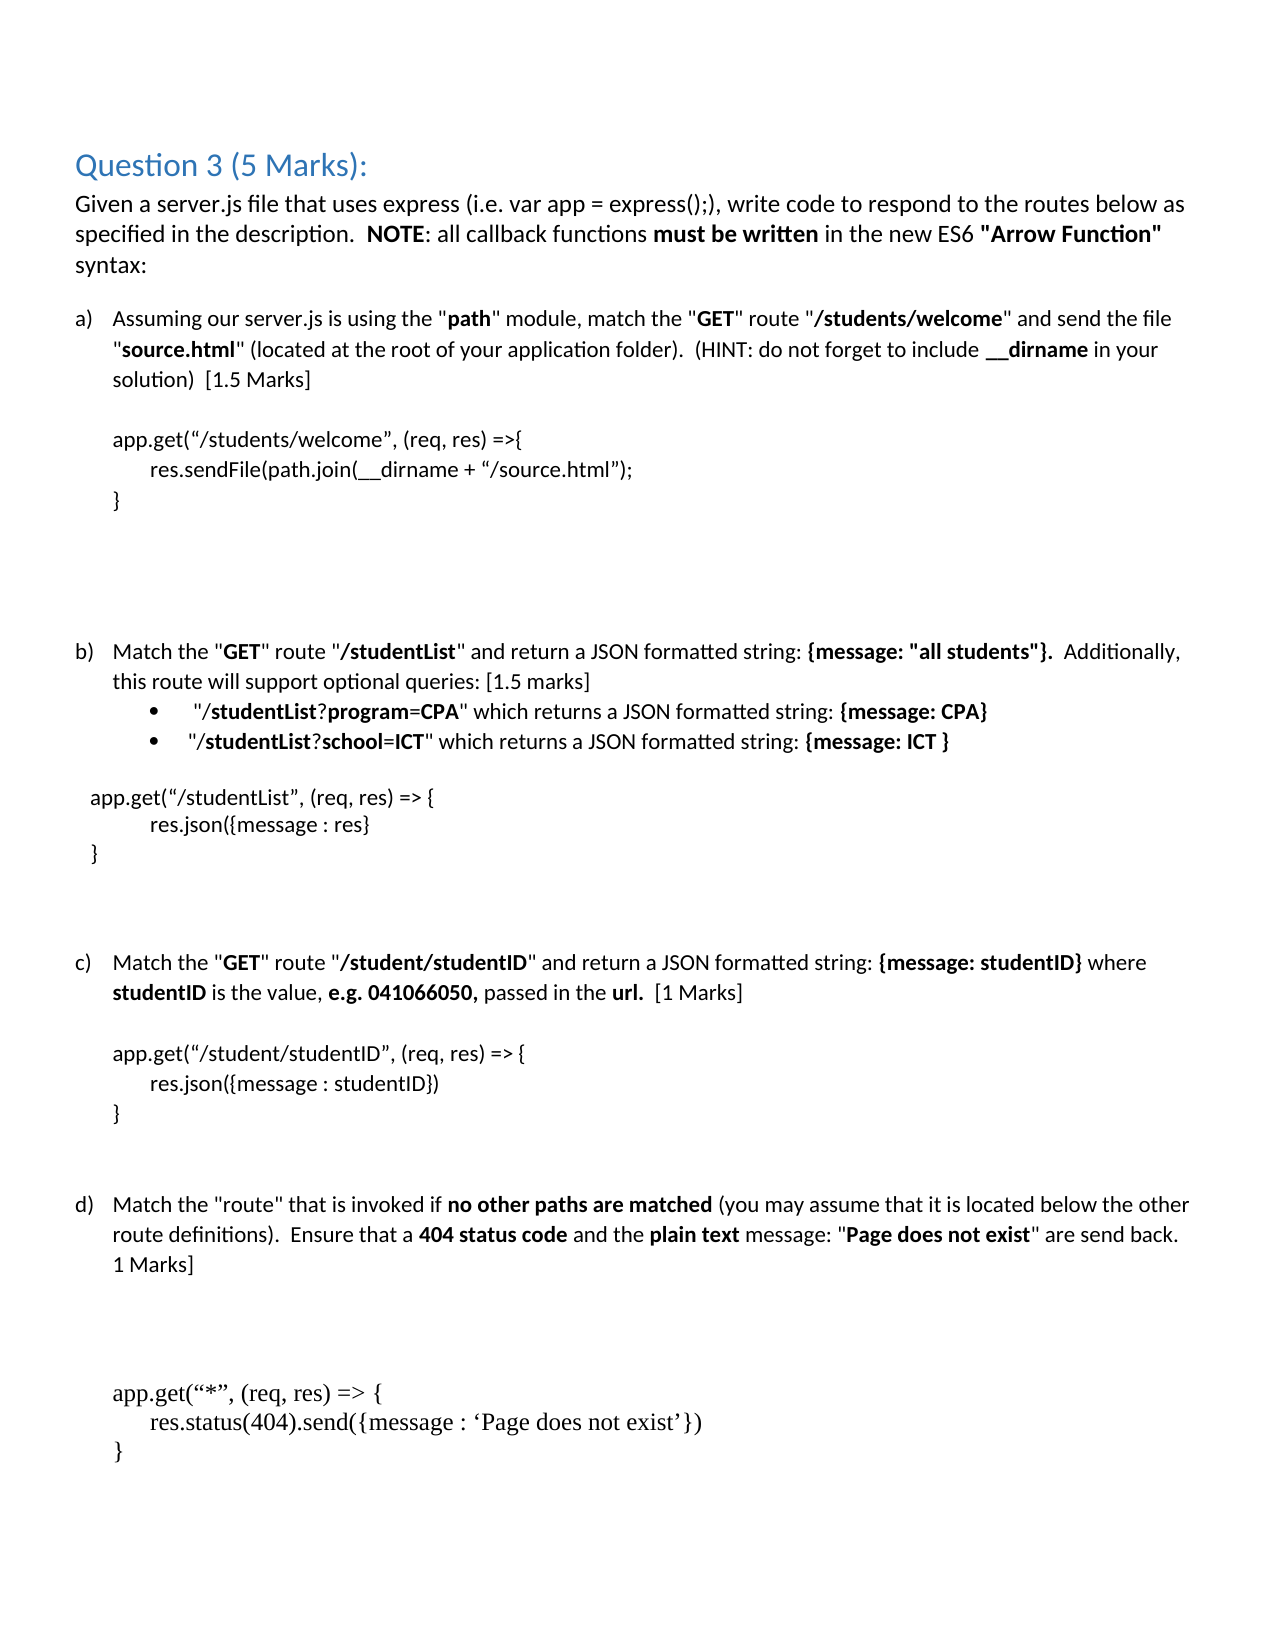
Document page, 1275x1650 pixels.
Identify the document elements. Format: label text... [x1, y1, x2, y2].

list Match the "GET" route "/student/studentID" and return a JSON formatted string: {message: studentID} where studentID is the value, e.g. 041066050, passed in the url. [1 Marks] [75, 948, 1200, 1007]
text Given a server.js file that uses express (i.e. var app = express();), write code to respond to the routes below as specified in the description. NOTE: all callback functions must be written in the new ES6 "Arrow Function" syntax: [75, 188, 1200, 279]
text app.get(“/studentList”, (req, res) => { [75, 783, 1200, 811]
text } [75, 839, 1200, 867]
list "/studentList?school=ICT" which returns a JSON formatted string: {message: ICT } [150, 727, 1200, 755]
list "/studentList?program=CPA" which returns a JSON formatted string: {message: CPA} [150, 697, 1200, 725]
list } [112, 1099, 1200, 1127]
text res.status(404).send({message : ‘Page does not exist’}) [112, 1407, 1200, 1436]
list app.get(“/student/studentID”, (req, res) => { [112, 1039, 1200, 1067]
list res.json({message : studentID}) [112, 1069, 1200, 1097]
list Match the "route" that is invoked if no other paths are matched (you may assume that it is located below the other route definitions). Ensure that a 404 status code and the plain text message: "Page does not exist" are send back. 1 Marks] [75, 1190, 1200, 1278]
list Assuming our server.js is using the "path" module, match the "GET" route "/students/welcome" and send the file "source.html" (located at the root of your application folder). (HINT: do not forget to include __dirname in your solution) [1.5 Marks] [75, 304, 1200, 393]
text } [112, 1436, 1200, 1464]
text app.get(“*”, (req, res) => { [112, 1378, 1200, 1407]
list app.get(“/students/welcome”, (req, res) =>{ [112, 425, 1200, 453]
list } [112, 486, 1200, 514]
text res.json({message : res} [75, 811, 1200, 839]
list res.sendFile(path.join(__dirname + “/source.html”); [112, 456, 1200, 483]
subtitle Question 3 (5 Marks): [75, 144, 1200, 185]
list Match the "GET" route "/studentList" and return a JSON formatted string: {message: "all students"}. Additionally, this route will support optional queries: [1.5 marks] [75, 637, 1200, 695]
